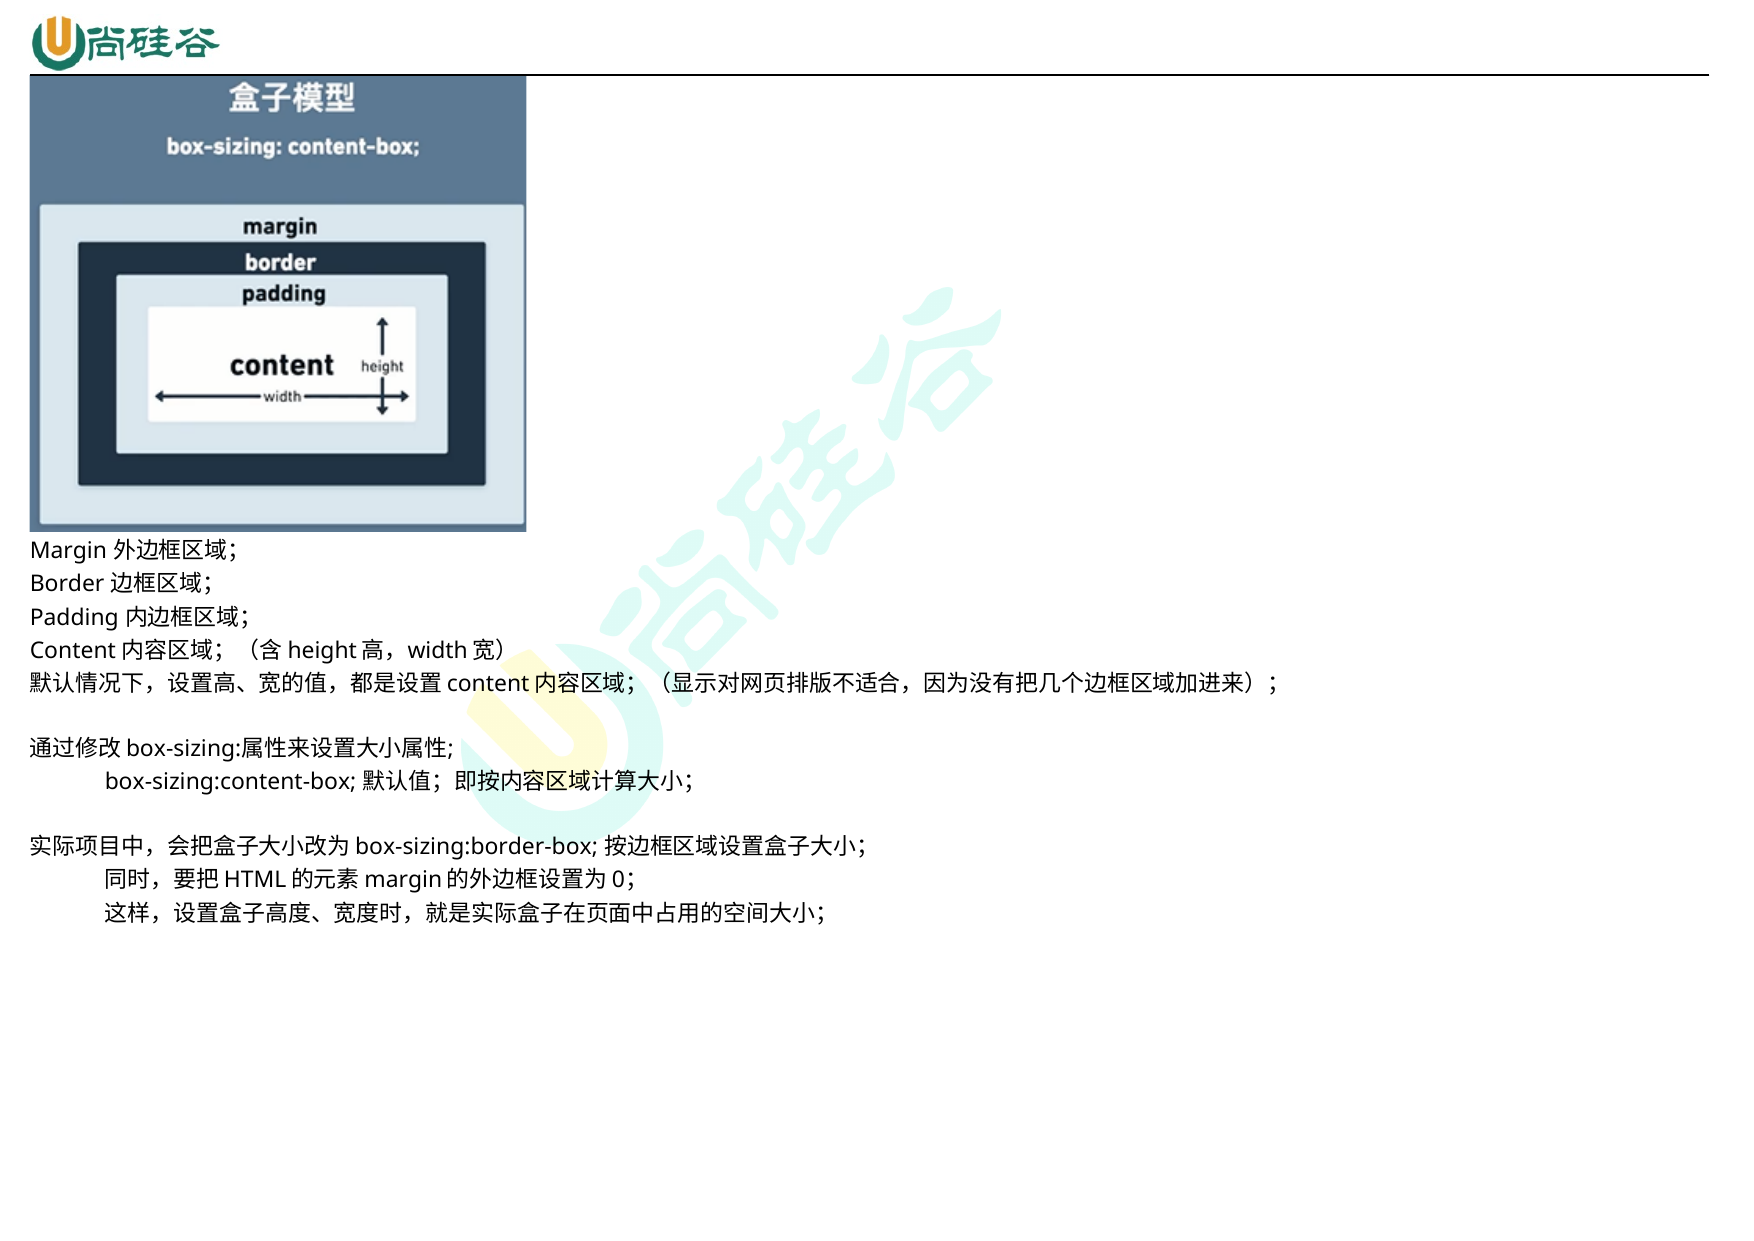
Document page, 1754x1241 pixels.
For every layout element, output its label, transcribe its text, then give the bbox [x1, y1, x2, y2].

text 通过修改box-sizing:属性来设置大小属性; [29, 730, 1709, 763]
text box-sizing:content-box; 默认值；即按内容区域计算大小； [29, 763, 1709, 797]
text Border 边框区域； [29, 565, 1709, 599]
text 默认情况下，设置高、宽的值，都是设置content内容区域；（显示对网页排版不适合，因为没有把几个边框区域加进来）； [29, 665, 1709, 699]
picture [29, 14, 223, 72]
picture [29, 75, 527, 532]
text 这样，设置盒子高度、宽度时，就是实际盒子在页面中占用的空间大小； [29, 894, 1709, 928]
text Padding 内边框区域； [29, 599, 1709, 632]
text Margin 外边框区域； [29, 532, 1709, 565]
text 实际项目中，会把盒子大小改为box-sizing:border-box; 按边框区域设置盒子大小； [29, 828, 1709, 861]
text Content 内容区域；（含 height高，width宽） [29, 632, 1709, 665]
text 同时，要把HTML的元素margin的外边框设置为0； [29, 861, 1709, 894]
